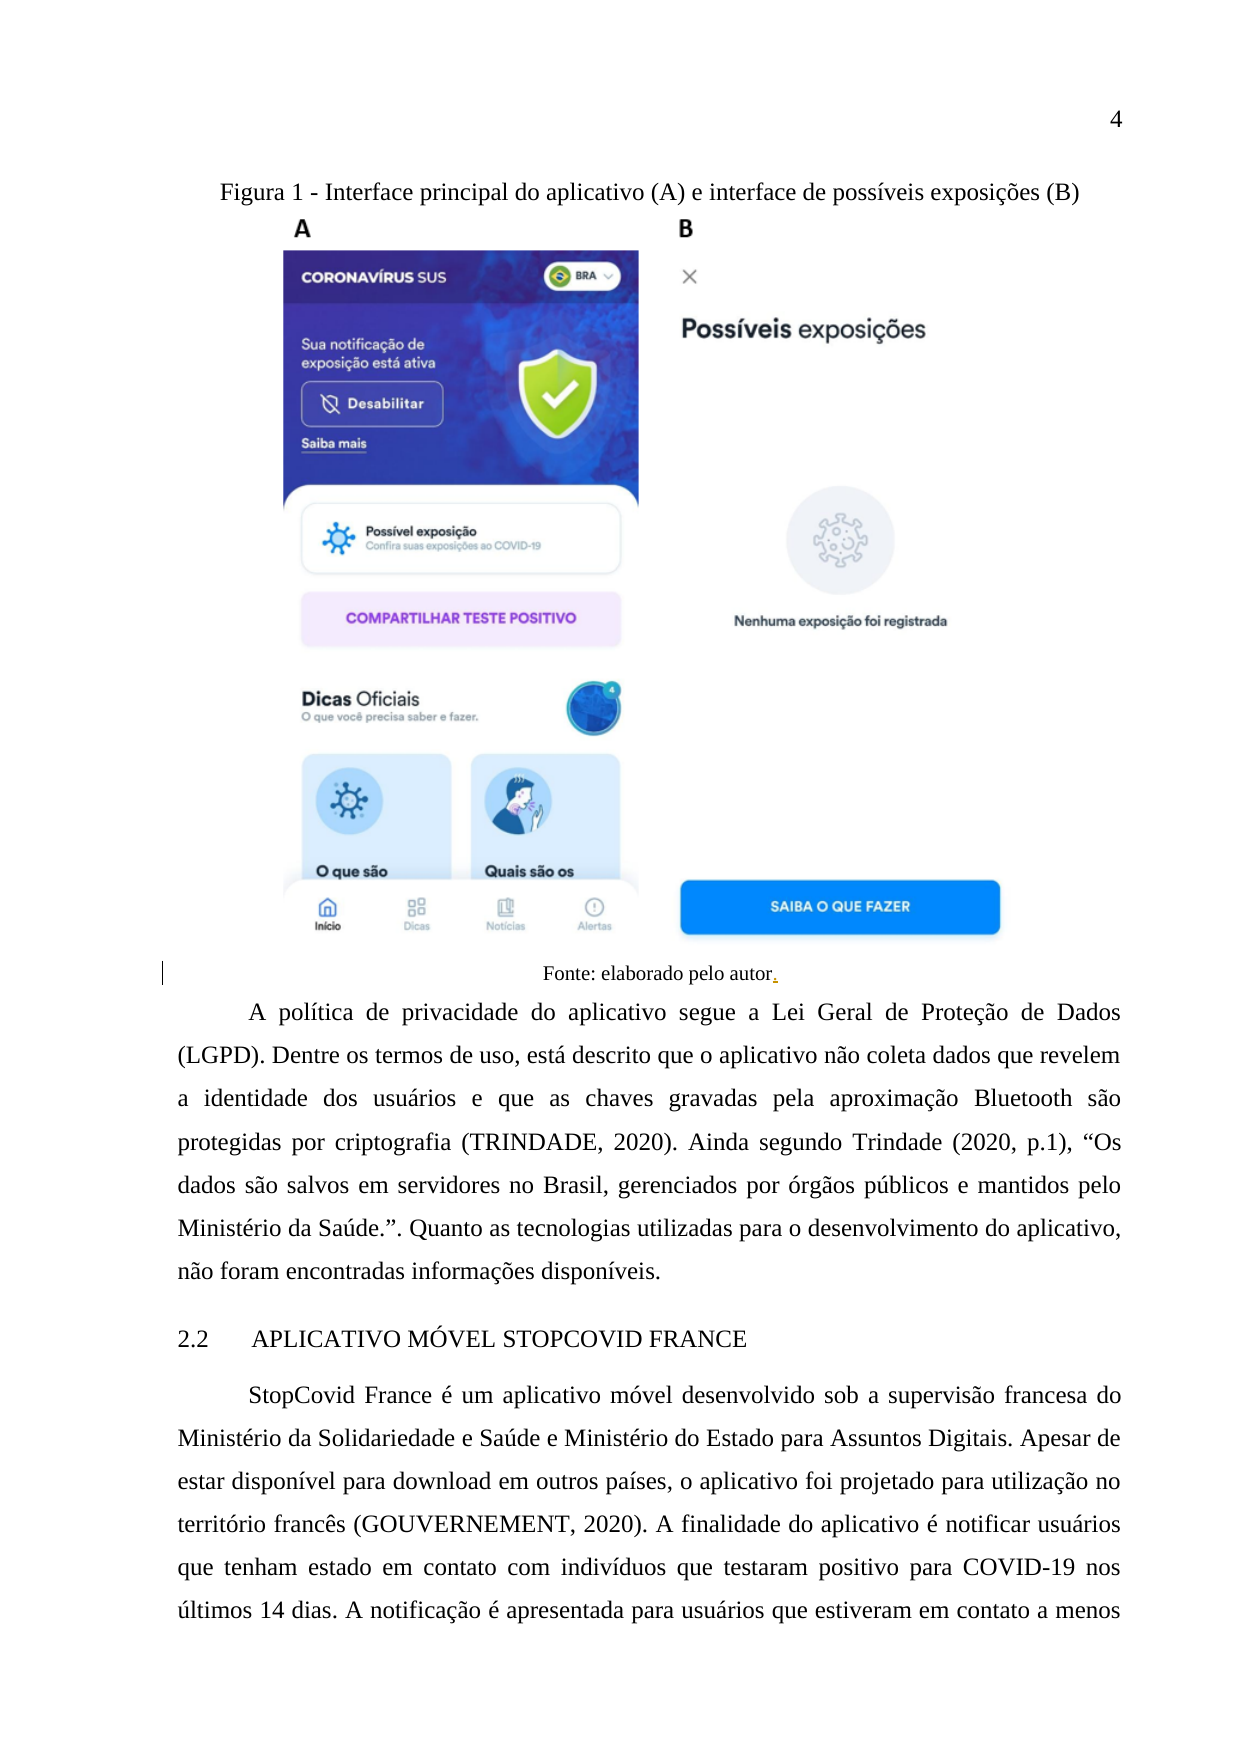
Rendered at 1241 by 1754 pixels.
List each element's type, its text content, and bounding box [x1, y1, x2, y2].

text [177, 1380, 1122, 1624]
subtitle APLICATIVO MÓVEL STOPCOVID FRANCE [177, 1324, 1122, 1353]
text A política de privacidade do aplicativo segue a Lei Geral de Proteção de Dados (LGPD). Dentre os termos de uso, está descrito que o aplicativo não coleta dados que revelem a identidade dos usuários e que as chaves gravadas pela aproximação Bluetooth são protegidas por criptografia (TRINDADE, 2020). Ainda segundo Trindade (2020, p.1), “Os dados são salvos em servidores no Brasil, gerenciados por órgãos públicos e mantidos pelo Ministério da Saúde.”. Quanto as tecnologias utilizadas para o desenvolvimento do aplicativo, não foram encontradas informações disponíveis. [177, 997, 1122, 1285]
text Figura 1 - Interface principal do aplicativo (A) e interface de possíveis exposições (B) [177, 177, 1122, 206]
text Fonte: elaborado pelo autor [177, 961, 1122, 985]
picture [269, 206, 1030, 961]
